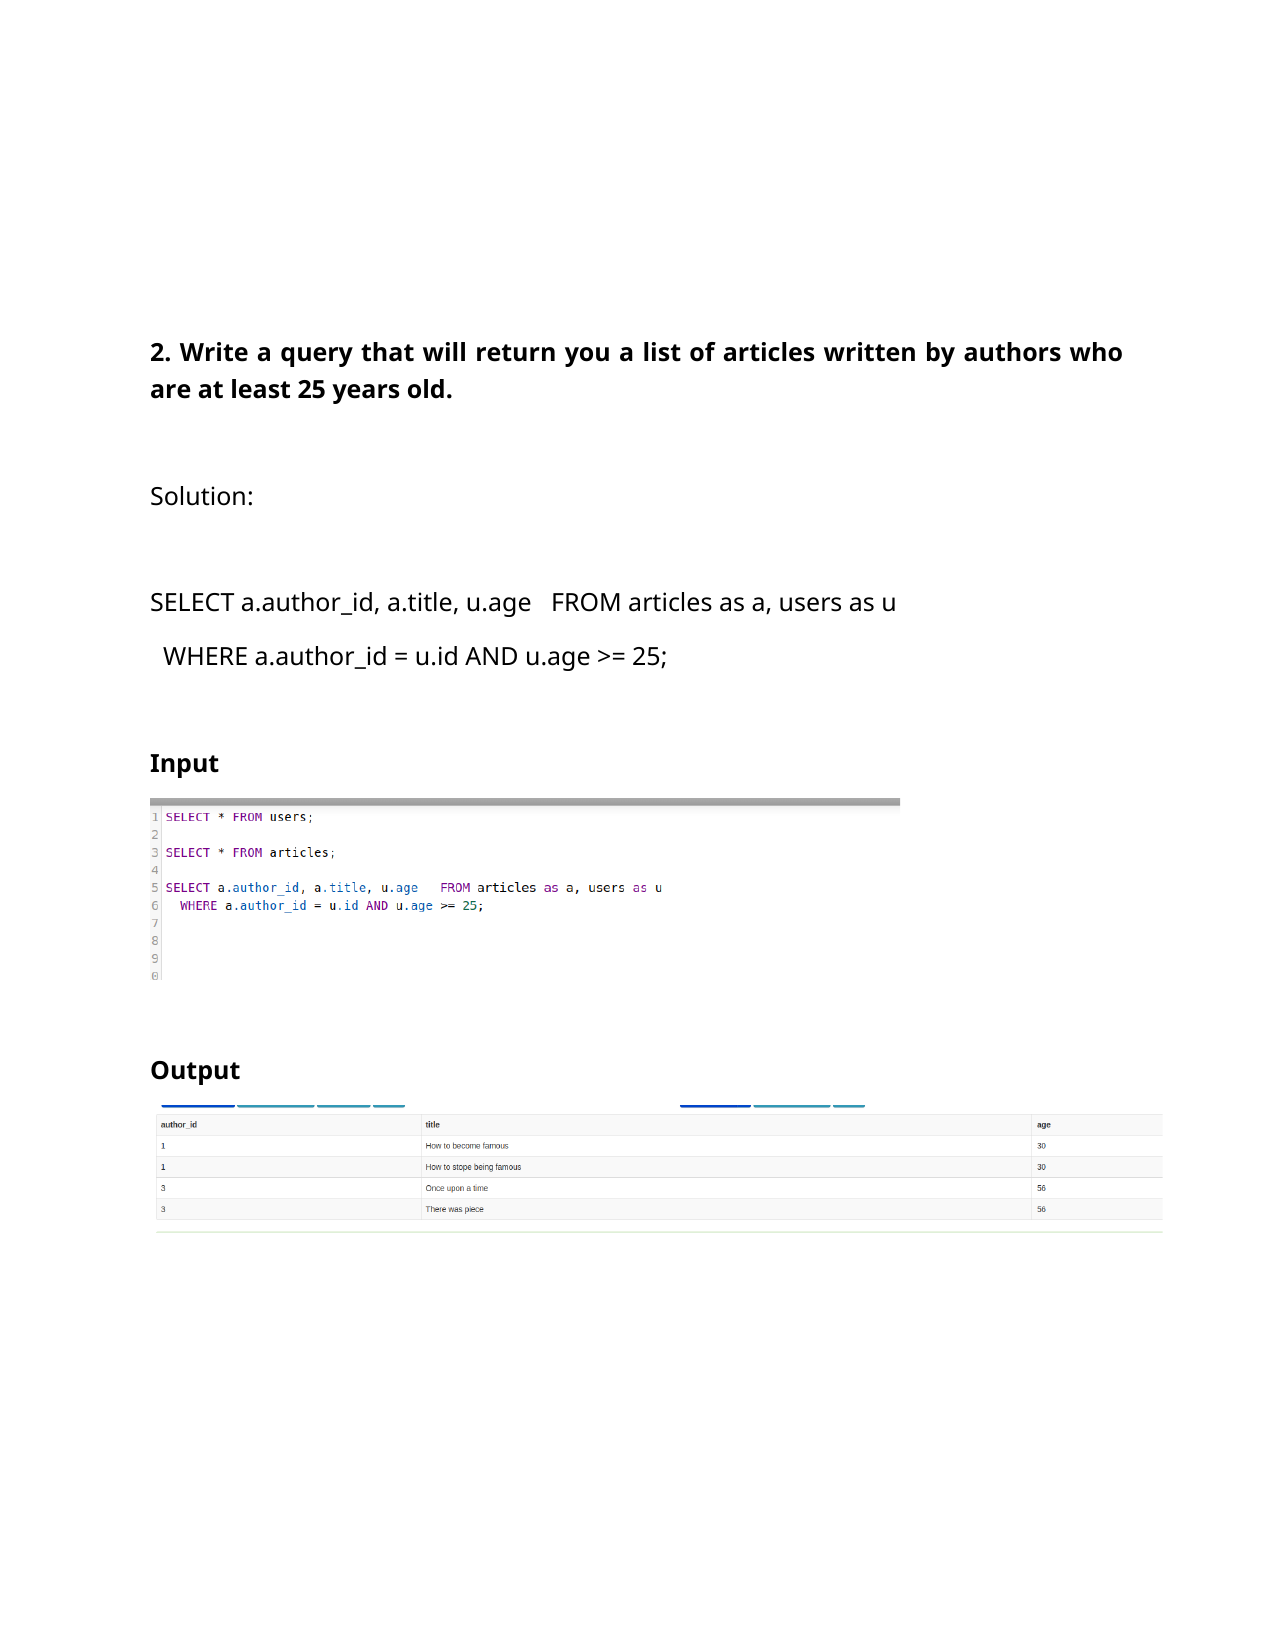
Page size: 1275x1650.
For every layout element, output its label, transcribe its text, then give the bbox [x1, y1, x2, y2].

text Input [150, 745, 1125, 779]
text 2. Write a query that will return you a list of articles written by authors who are at least 25 years old. [150, 304, 1125, 405]
picture [150, 798, 901, 980]
text WHERE a.author_id = u.id AND u.age >= 25; [150, 638, 1125, 672]
text Solution: [150, 478, 1125, 512]
text SELECT a.author_id, a.title, u.age FROM articles as a, users as u [150, 585, 1125, 619]
picture [150, 1105, 1163, 1233]
text Output [150, 1052, 1125, 1086]
